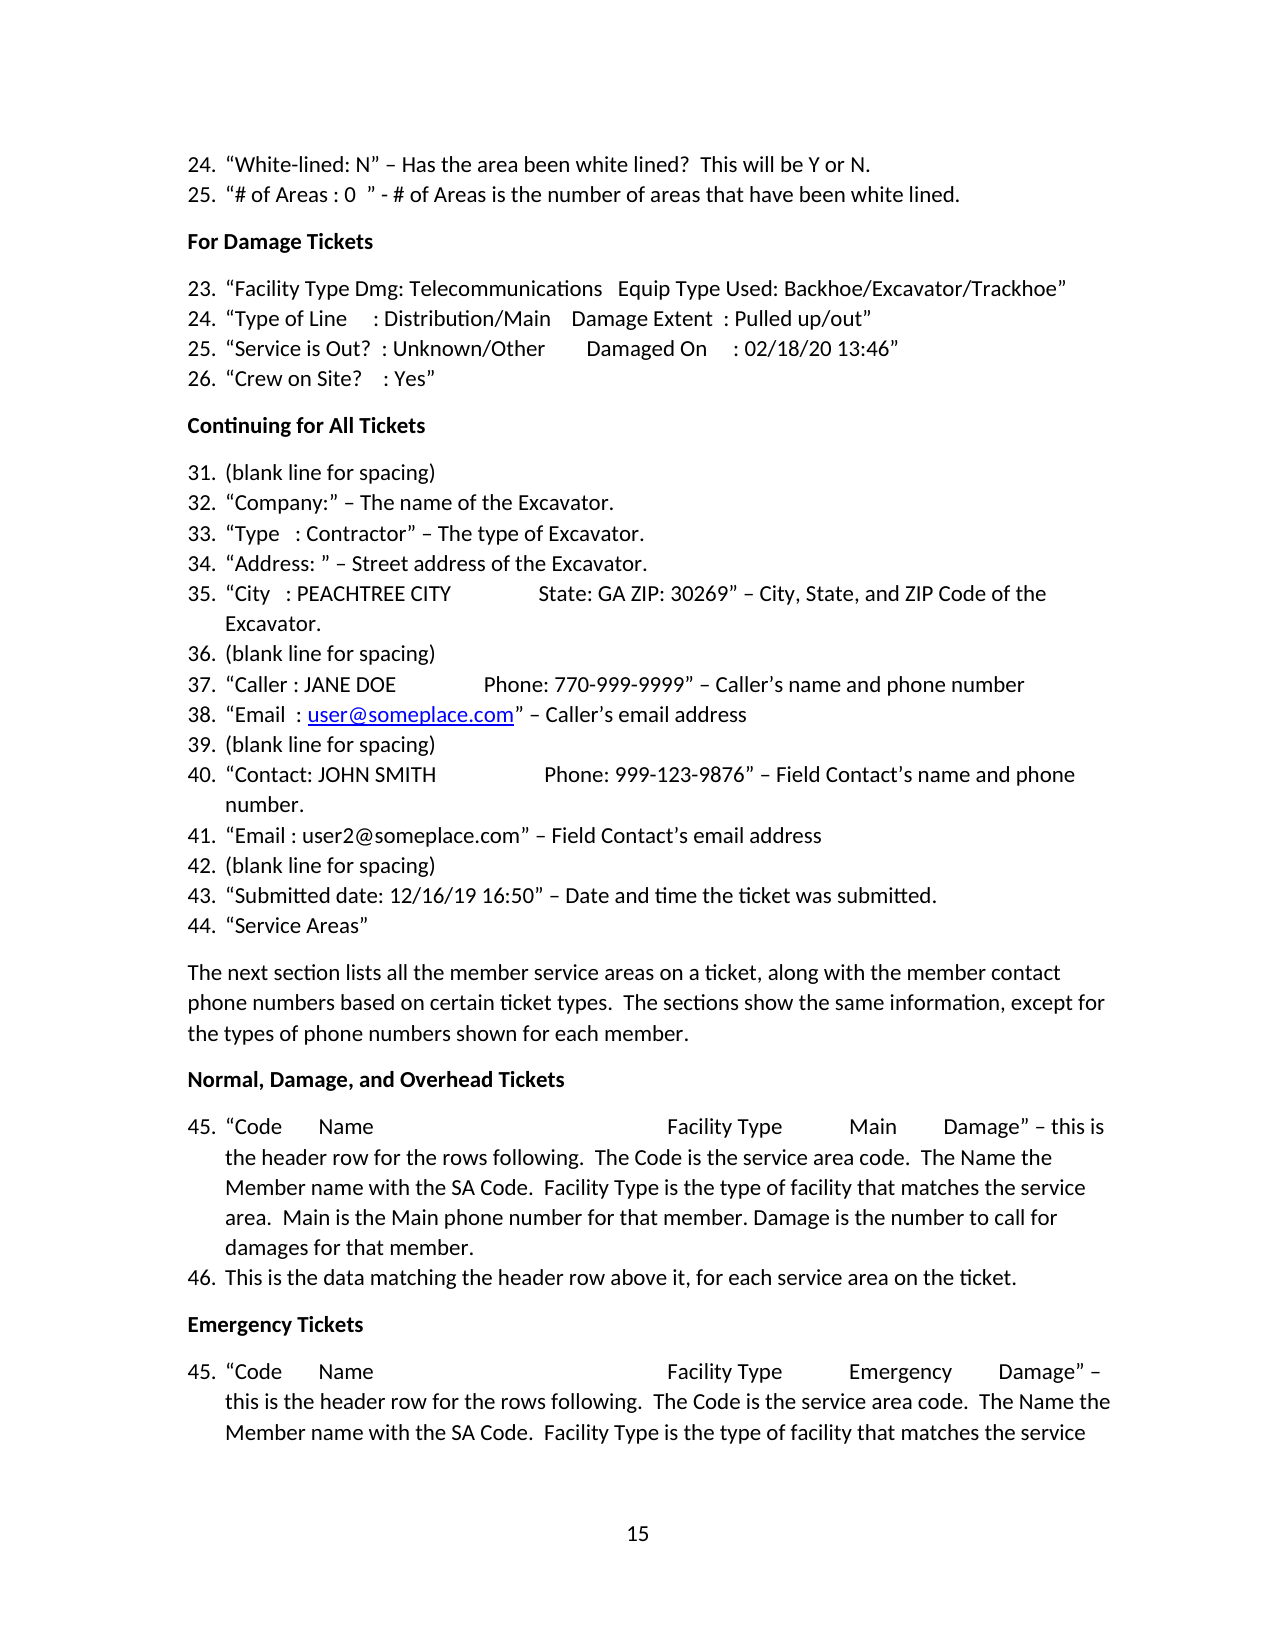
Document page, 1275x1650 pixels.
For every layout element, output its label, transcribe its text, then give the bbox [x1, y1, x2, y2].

list “# of Areas : 0 ” - # of Areas is the number of areas that have been white lined. [187, 180, 1125, 208]
text The next section lists all the member service areas on a ticket, along with the member contact phone numbers based on certain ticket types. The sections show the same information, except for the types of phone numbers shown for each member. [187, 958, 1125, 1047]
list (blank line for spacing) [187, 639, 1125, 668]
list “City : PEACHTREE CITY State: GA ZIP: 30269” – City, State, and ZIP Code of the Excavator. [187, 579, 1125, 637]
list “Type : Contractor” – The type of Excavator. [187, 519, 1125, 547]
list “Type of Line : Distribution/Main Damage Extent : Pulled up/out” [187, 304, 1125, 332]
list “Address: ” – Street address of the Excavator. [187, 549, 1125, 577]
list “Service Areas” [187, 911, 1125, 939]
list “Submitted date: 12/16/19 16:50” – Date and time the ticket was submitted. [187, 881, 1125, 909]
list “Contact: JOHN SMITH Phone: 999-123-9876” – Field Contact’s name and phone number. [187, 760, 1125, 819]
list “Email : user@someplace.com” – Caller’s email address [187, 700, 1125, 728]
list “Company:” – The name of the Excavator. [187, 488, 1125, 517]
text Continuing for All Tickets [187, 411, 1125, 439]
text Normal, Damage, and Overhead Tickets [187, 1066, 1125, 1094]
list “Service is Out? : Unknown/Other Damaged On : 02/18/20 13:46” [187, 334, 1125, 362]
list This is the data matching the header row above it, for each service area on the ticket. [187, 1263, 1125, 1292]
list (blank line for spacing) [187, 458, 1125, 486]
list “Crew on Site? : Yes” [187, 364, 1125, 393]
list “Email : user2@someplace.com” – Field Contact’s email address [187, 821, 1125, 849]
list (blank line for spacing) [187, 851, 1125, 879]
list “Code Name Facility Type Main Damage” – this is the header row for the rows following. The Code is the service area code. The Name the Member name with the SA Code. Facility Type is the type of facility that matches the service area. Main is the Main phone number for that member. Damage is the number to call for damages for that member. [187, 1112, 1125, 1261]
list (blank line for spacing) [187, 730, 1125, 758]
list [187, 1357, 1125, 1446]
list “Facility Type Dmg: Telecommunications Equip Type Used: Backhoe/Excavator/Trackhoe” [187, 274, 1125, 302]
list “Caller : JANE DOE Phone: 770-999-9999” – Caller’s name and phone number [187, 670, 1125, 698]
list “White-lined: N” – Has the area been white lined? This will be Y or N. [187, 150, 1125, 178]
text For Damage Tickets [187, 227, 1125, 255]
text Emergency Tickets [187, 1310, 1125, 1338]
